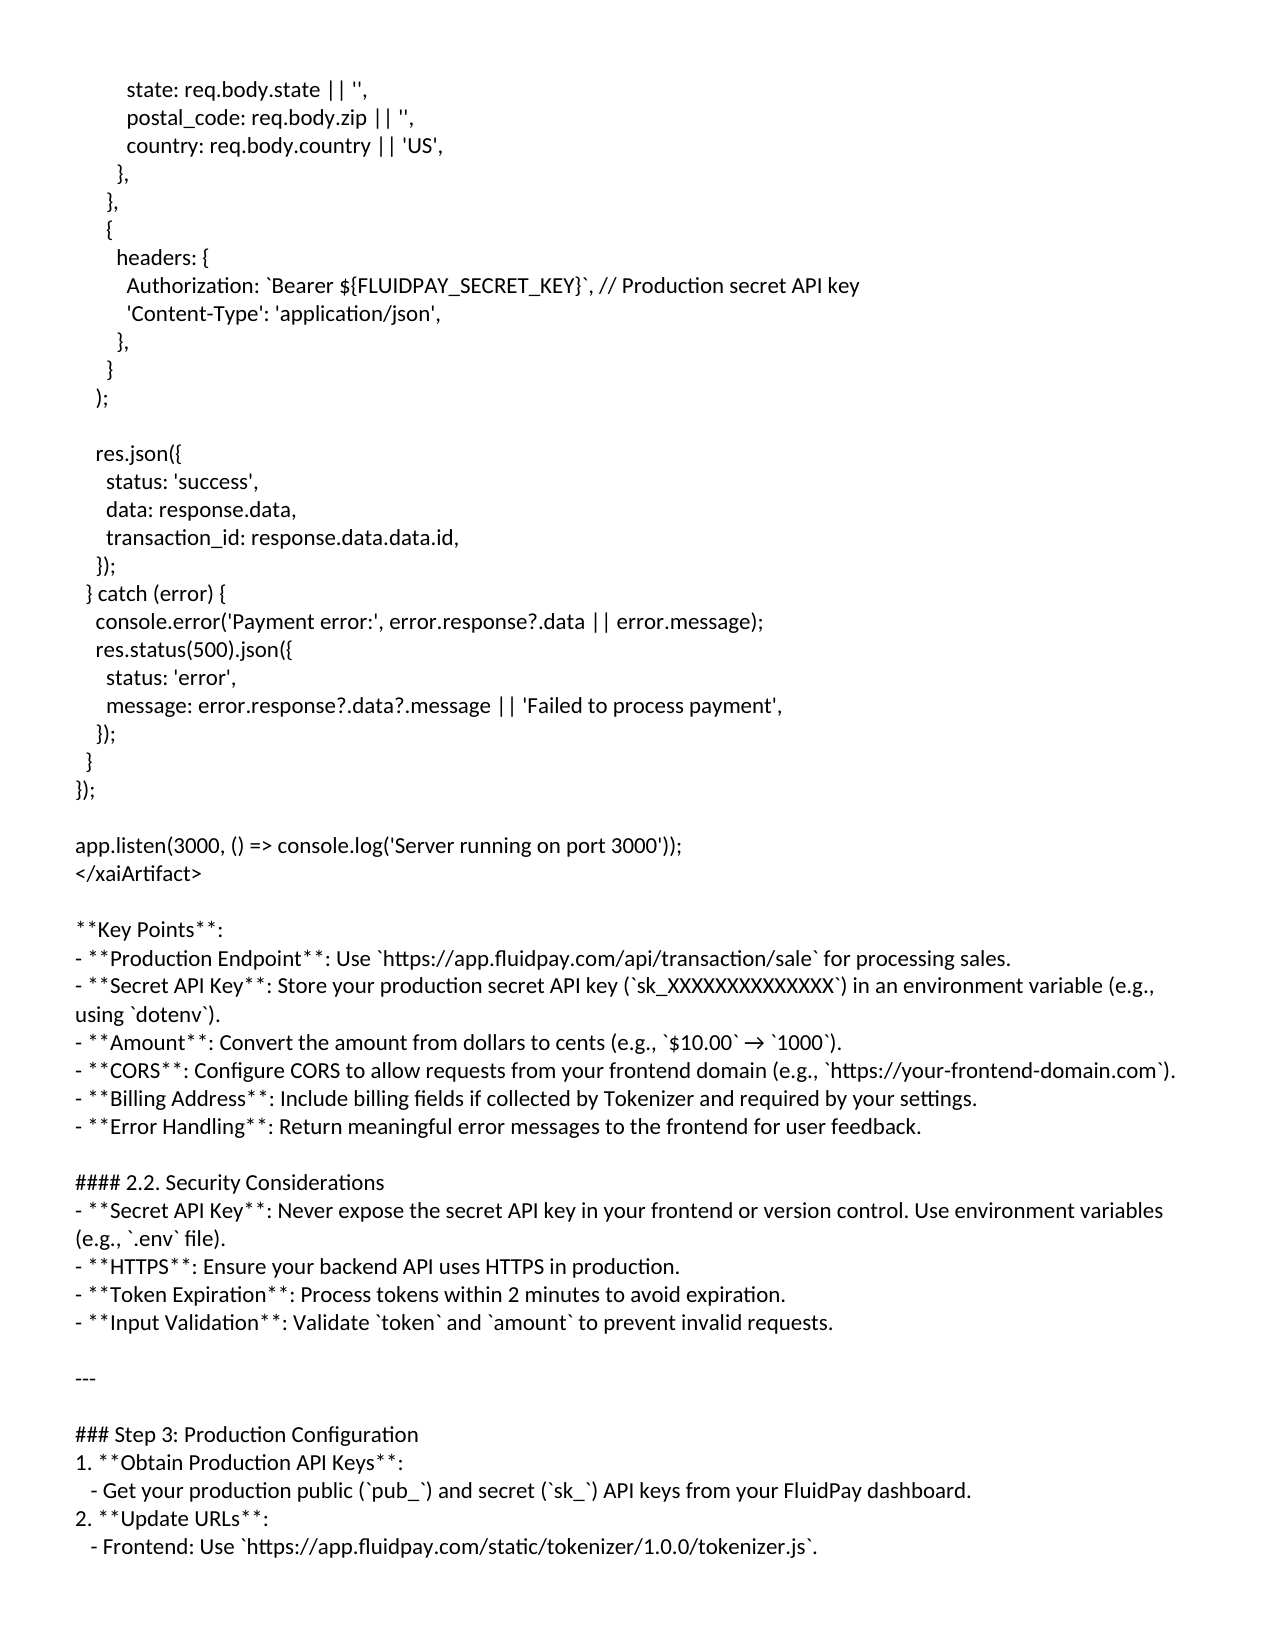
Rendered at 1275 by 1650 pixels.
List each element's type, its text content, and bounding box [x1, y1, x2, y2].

text transaction_id: response.data.data.id, [75, 523, 1200, 551]
text - Frontend: Use `https://app.fluidpay.com/static/tokenizer/1.0.0/tokenizer.js`. [75, 1532, 1200, 1560]
text data: response.data, [75, 495, 1200, 523]
text console.error('Payment error:', error.response?.data || error.message); [75, 607, 1200, 635]
text 2. **Update URLs**: [75, 1504, 1200, 1532]
text }, [75, 187, 1200, 215]
text status: 'error', [75, 663, 1200, 691]
text --- [75, 1364, 1200, 1392]
text postal_code: req.body.zip || '', [75, 103, 1200, 131]
text 'Content-Type': 'application/json', [75, 299, 1200, 327]
text - **Error Handling**: Return meaningful error messages to the frontend for user feedback. [75, 1112, 1200, 1140]
text ### Step 3: Production Configuration [75, 1420, 1200, 1448]
text - Get your production public (`pub_`) and secret (`sk_`) API keys from your FluidPay dashboard. [75, 1476, 1200, 1504]
text }); [75, 776, 1200, 803]
text - **Token Expiration**: Process tokens within 2 minutes to avoid expiration. [75, 1280, 1200, 1308]
text message: error.response?.data?.message || 'Failed to process payment', [75, 691, 1200, 719]
text - **Production Endpoint**: Use `https://app.fluidpay.com/api/transaction/sale` for processing sales. [75, 944, 1200, 972]
text #### 2.2. Security Considerations [75, 1168, 1200, 1196]
text }, [75, 327, 1200, 355]
text ); [75, 383, 1200, 411]
text Authorization: `Bearer ${FLUIDPAY_SECRET_KEY}`, // Production secret API key [75, 271, 1200, 299]
text app.listen(3000, () => console.log('Server running on port 3000')); [75, 832, 1200, 859]
text </xaiArtifact> [75, 859, 1200, 888]
text }, [75, 159, 1200, 187]
text 1. **Obtain Production API Keys**: [75, 1448, 1200, 1476]
text state: req.body.state || '', [75, 75, 1200, 103]
text } catch (error) { [75, 579, 1200, 607]
text { [75, 215, 1200, 243]
text - **CORS**: Configure CORS to allow requests from your frontend domain (e.g., `https://your-frontend-domain.com`). [75, 1056, 1200, 1084]
text - **Billing Address**: Include billing fields if collected by Tokenizer and required by your settings. [75, 1084, 1200, 1112]
text status: 'success', [75, 467, 1200, 495]
text res.status(500).json({ [75, 635, 1200, 663]
text - **Amount**: Convert the amount from dollars to cents (e.g., `$10.00` → `1000`). [75, 1028, 1200, 1056]
text **Key Points**: [75, 916, 1200, 944]
text }); [75, 719, 1200, 747]
text - **HTTPS**: Ensure your backend API uses HTTPS in production. [75, 1252, 1200, 1280]
text - **Secret API Key**: Never expose the secret API key in your frontend or version control. Use environment variables (e.g., `.env` file). [75, 1196, 1200, 1252]
text - **Secret API Key**: Store your production secret API key (`sk_XXXXXXXXXXXXXX`) in an environment variable (e.g., using `dotenv`). [75, 972, 1200, 1028]
text headers: { [75, 243, 1200, 271]
text } [75, 747, 1200, 776]
text - **Input Validation**: Validate `token` and `amount` to prevent invalid requests. [75, 1308, 1200, 1336]
text res.json({ [75, 439, 1200, 467]
text }); [75, 551, 1200, 579]
text } [75, 355, 1200, 383]
text country: req.body.country || 'US', [75, 131, 1200, 159]
